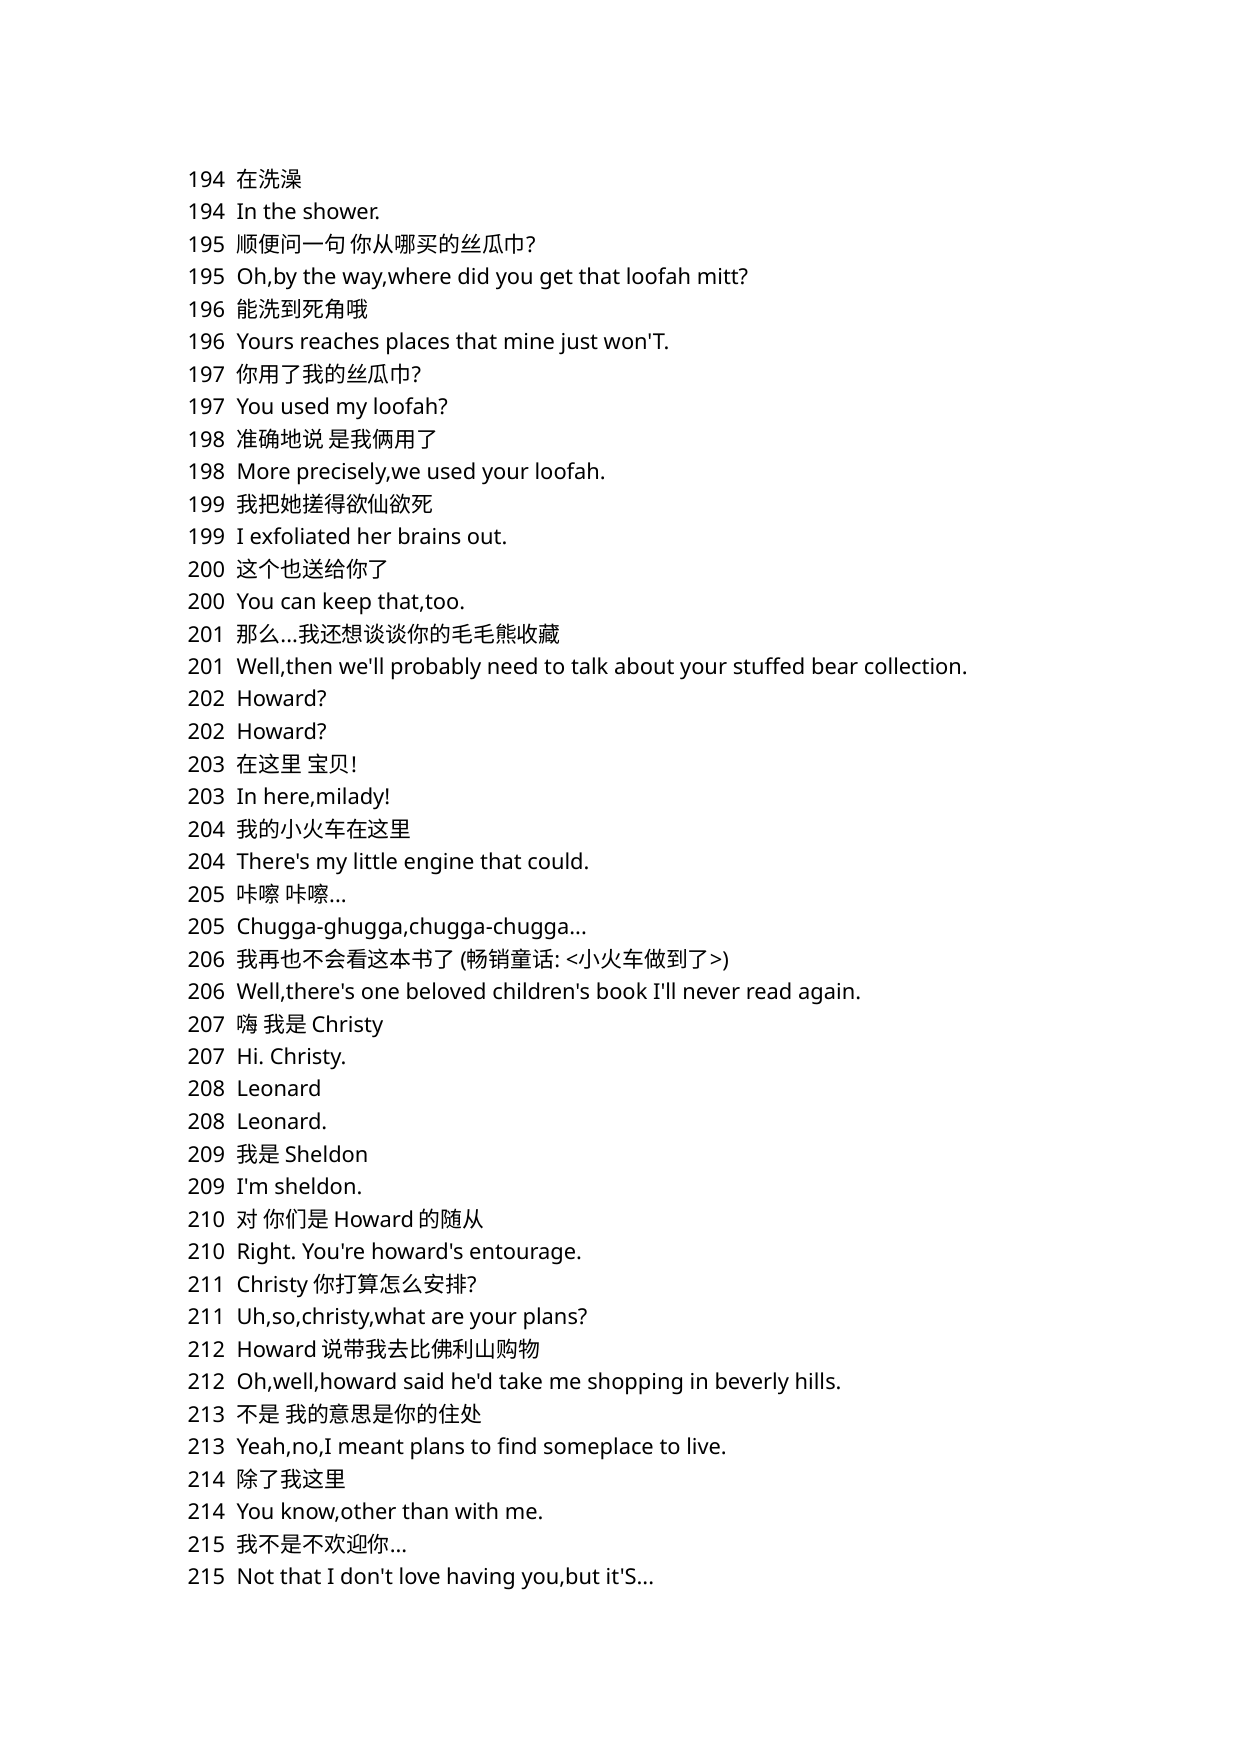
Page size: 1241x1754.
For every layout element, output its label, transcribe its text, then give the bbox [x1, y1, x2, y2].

text 210 Right. You're howard's entourage. [187, 1234, 1053, 1267]
text 200 这个也送给你了 [187, 552, 1053, 584]
text 207 嗨 我是Christy [187, 1007, 1053, 1039]
text 197 You used my loofah? [187, 389, 1053, 422]
text 195 Oh,by the way,where did you get that loofah mitt? [187, 259, 1053, 292]
text 212 Oh,well,howard said he'd take me shopping in beverly hills. [187, 1364, 1053, 1397]
text 199 我把她搓得欲仙欲死 [187, 487, 1053, 519]
text 214 除了我这里 [187, 1462, 1053, 1494]
text 209 I'm sheldon. [187, 1169, 1053, 1202]
text 213 Yeah,no,I meant plans to find someplace to live. [187, 1429, 1053, 1462]
text 197 你用了我的丝瓜巾? [187, 357, 1053, 389]
text 204 There's my little engine that could. [187, 844, 1053, 877]
text 206 我再也不会看这本书了 (畅销童话: <小火车做到了>) [187, 942, 1053, 974]
text 204 我的小火车在这里 [187, 812, 1053, 844]
text 208 Leonard [187, 1072, 1053, 1104]
text 194 In the shower. [187, 194, 1053, 227]
text 202 Howard? [187, 714, 1053, 747]
text 196 能洗到死角哦 [187, 292, 1053, 324]
text 199 I exfoliated her brains out. [187, 519, 1053, 552]
text 213 不是 我的意思是你的住处 [187, 1397, 1053, 1429]
text 200 You can keep that,too. [187, 584, 1053, 617]
text 201 那么...我还想谈谈你的毛毛熊收藏 [187, 617, 1053, 649]
text 211 Christy 你打算怎么安排? [187, 1267, 1053, 1299]
text 203 在这里 宝贝! [187, 747, 1053, 779]
text 201 Well,then we'll probably need to talk about your stuffed bear collection. [187, 649, 1053, 682]
text 198 准确地说 是我俩用了 [187, 422, 1053, 454]
text 207 Hi. Christy. [187, 1039, 1053, 1072]
text 208 Leonard. [187, 1104, 1053, 1137]
text 202 Howard? [187, 682, 1053, 714]
text 198 More precisely,we used your loofah. [187, 454, 1053, 487]
text 210 对 你们是Howard的随从 [187, 1202, 1053, 1234]
text 196 Yours reaches places that mine just won'T. [187, 324, 1053, 357]
text 209 我是Sheldon [187, 1137, 1053, 1169]
text 214 You know,other than with me. [187, 1494, 1053, 1527]
text 211 Uh,so,christy,what are your plans? [187, 1299, 1053, 1332]
text 215 Not that I don't love having you,but it'S... [187, 1559, 1053, 1592]
text 206 Well,there's one beloved children's book I'll never read again. [187, 974, 1053, 1007]
text 215 我不是不欢迎你... [187, 1527, 1053, 1559]
text 205 Chugga-ghugga,chugga-chugga... [187, 909, 1053, 942]
text 212 Howard说带我去比佛利山购物 [187, 1332, 1053, 1364]
text 205 咔嚓 咔嚓... [187, 877, 1053, 909]
text 194 在洗澡 [187, 162, 1053, 194]
text 195 顺便问一句 你从哪买的丝瓜巾? [187, 227, 1053, 259]
text 203 In here,milady! [187, 779, 1053, 812]
